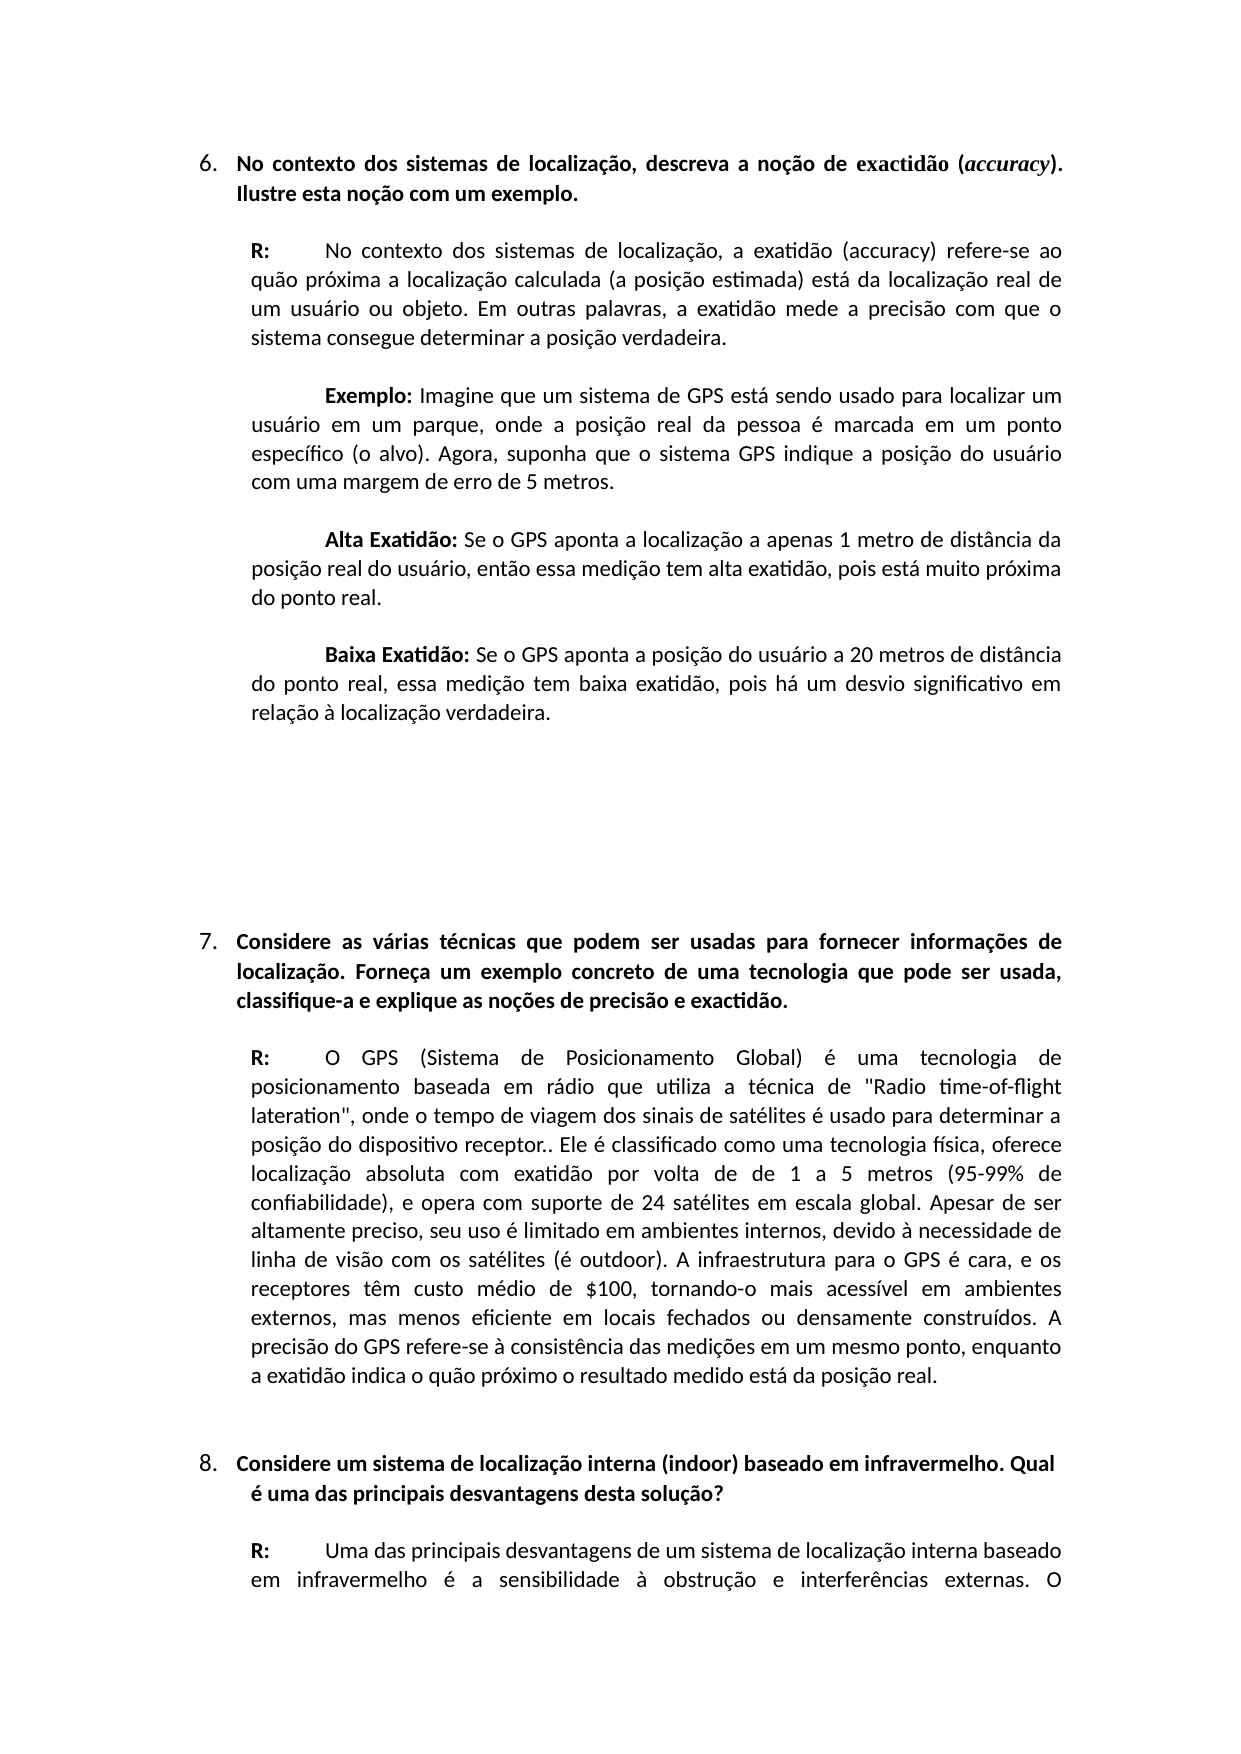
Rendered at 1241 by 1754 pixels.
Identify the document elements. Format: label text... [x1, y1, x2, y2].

list No contexto dos sistemas de localização, descreva a noção de exactidão (accuracy). Ilustre esta noção com um exemplo. [199, 148, 1063, 207]
text R: No contexto dos sistemas de localização, a exatidão (accuracy) refere-se ao quão próxima a localização calculada (a posição estimada) está da localização real de um usuário ou objeto. Em outras palavras, a exatidão mede a precisão com que o sistema consegue determinar a posição verdadeira. [251, 237, 1063, 351]
list Considere um sistema de localização interna (indoor) baseado em infravermelho. Qual [199, 1447, 1063, 1478]
text Alta Exatidão: Se o GPS aponta a localização a apenas 1 metro de distância da posição real do usuário, então essa medição tem alta exatidão, pois está muito próxima do ponto real. [251, 525, 1063, 611]
text Exemplo: Imagine que um sistema de GPS está sendo usado para localizar um usuário em um parque, onde a posição real da pessoa é marcada em um ponto específico (o alvo). Agora, suponha que o sistema GPS indique a posição do usuário com uma margem de erro de 5 metros. [251, 381, 1063, 496]
text Baixa Exatidão: Se o GPS aponta a posição do usuário a 20 metros de distância do ponto real, essa medição tem baixa exatidão, pois há um desvio significativo em relação à localização verdadeira. [251, 641, 1063, 726]
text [251, 1536, 1063, 1593]
list Considere as várias técnicas que podem ser usadas para fornecer informações de localização. Forneça um exemplo concreto de uma tecnologia que pode ser usada, classifique-a e explique as noções de precisão e exactidão. [199, 926, 1063, 1014]
text é uma das principais desvantagens desta solução? [251, 1479, 1063, 1507]
text R: O GPS (Sistema de Posicionamento Global) é uma tecnologia de posicionamento baseada em rádio que utiliza a técnica de "Radio time-of-flight lateration", onde o tempo de viagem dos sinais de satélites é usado para determinar a posição do dispositivo receptor.. Ele é classificado como uma tecnologia física, oferece localização absoluta com exatidão por volta de de 1 a 5 metros (95-99% de confiabilidade), e opera com suporte de 24 satélites em escala global. Apesar de ser altamente preciso, seu uso é limitado em ambientes internos, devido à necessidade de linha de visão com os satélites (é outdoor). A infraestrutura para o GPS é cara, e os receptores têm custo médio de $100, tornando-o mais acessível em ambientes externos, mas menos eficiente em locais fechados ou densamente construídos. A precisão do GPS refere-se à consistência das medições em um mesmo ponto, enquanto a exatidão indica o quão próximo o resultado medido está da posição real. [251, 1043, 1063, 1389]
